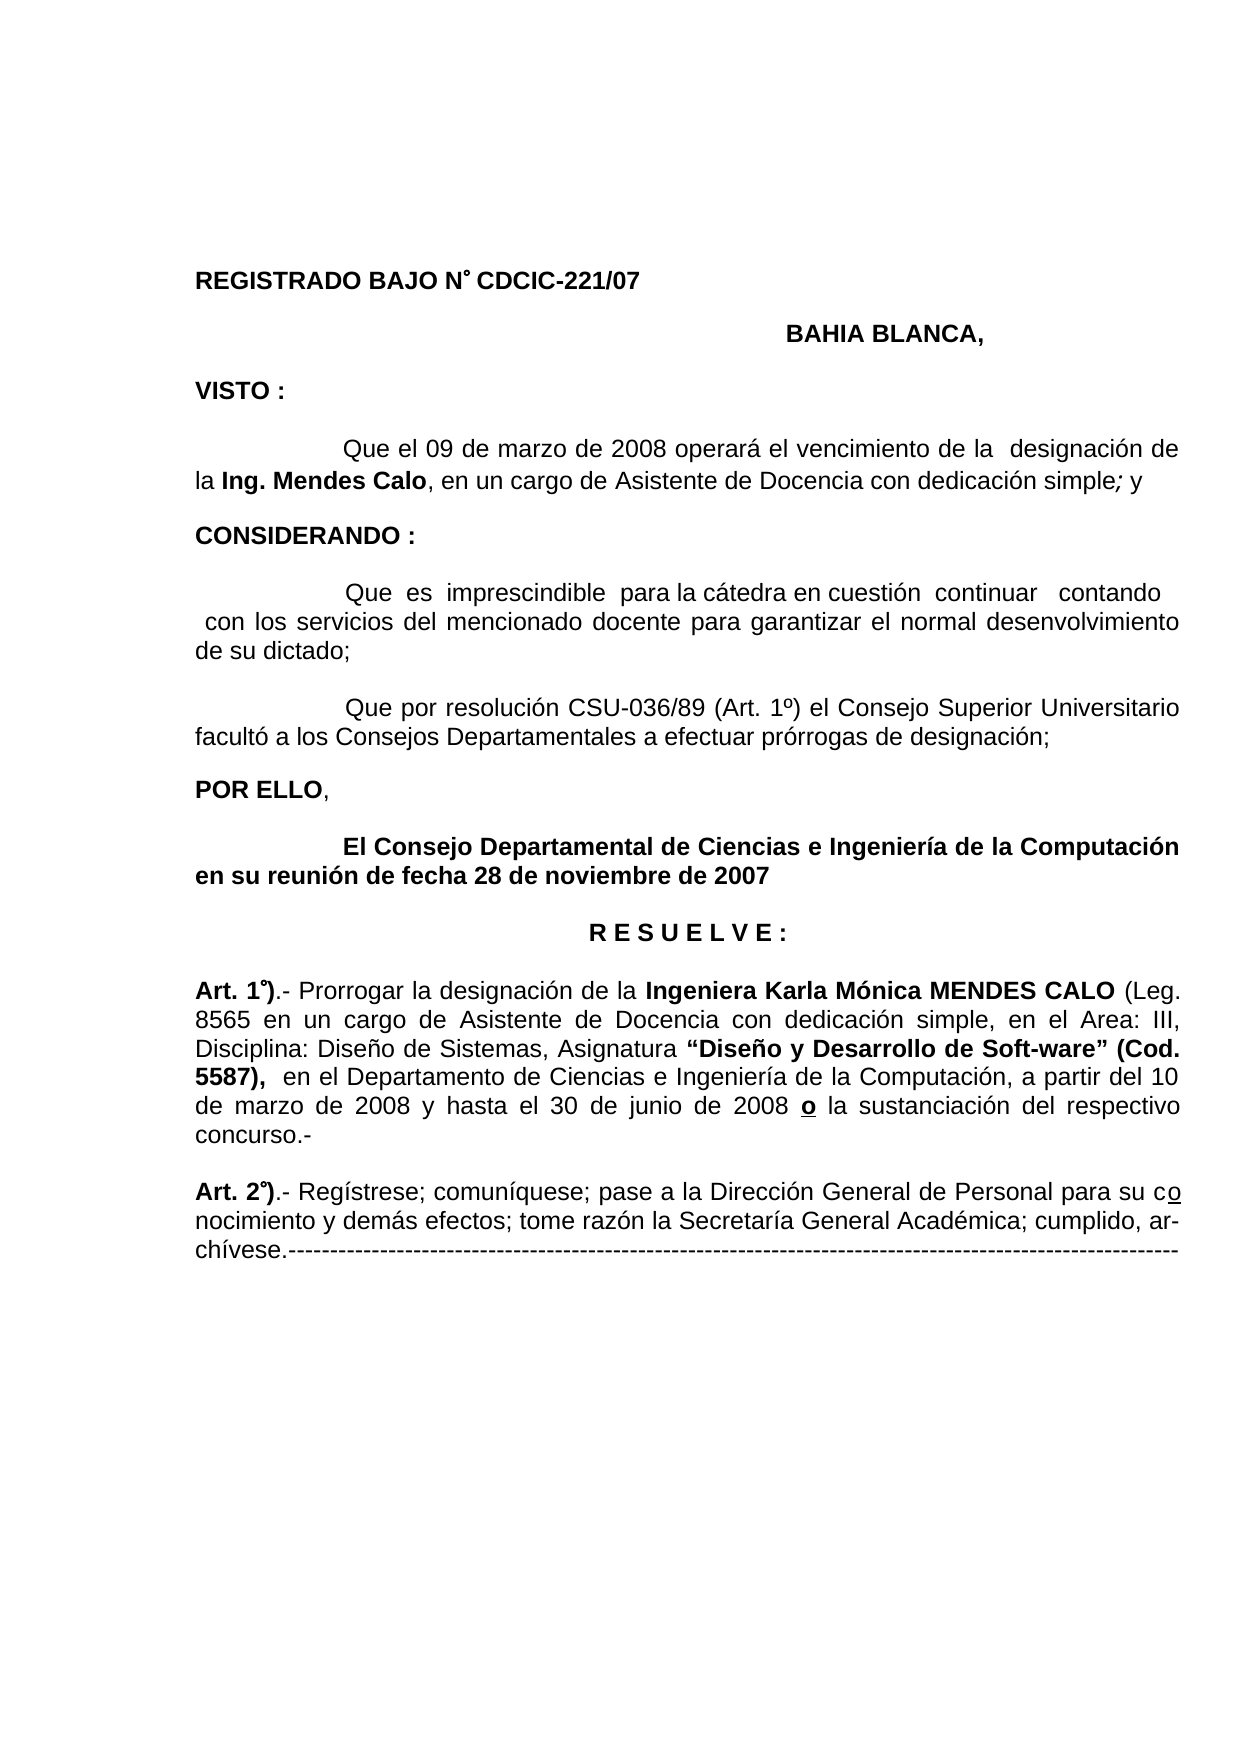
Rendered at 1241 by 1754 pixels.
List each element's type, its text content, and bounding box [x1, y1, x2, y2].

text CONSIDERANDO : [195, 521, 1181, 549]
text Que el 09 de marzo de 2008 operará el vencimiento de la designación de la Ing. Mendes Calo, en un cargo de Asistente de Docencia con dedicación simple; y [195, 434, 1181, 497]
text Art. 2).- Regístrese; comuníquese; pase a la Dirección General de Personal para su co nocimiento y demás efectos; tome razón la Secretaría General Académica; cumplido, ar-chívese.----------------------------------------------------------------------------------------------------------- [195, 1177, 1181, 1264]
text Que por resolución CSU-036/89 (Art. 1º) el Consejo Superior Universitario facultó a los Consejos Departamentales a efectuar prórrogas de designación; [195, 693, 1181, 751]
text con los servicios del mencionado docente para garantizar el normal desenvolvimiento de su dictado; [195, 607, 1181, 664]
text REGISTRADO BAJO N CDCIC-221/07 [195, 266, 1181, 295]
text BAHIA BLANCA, [195, 319, 1181, 347]
text POR ELLO, [195, 775, 1181, 803]
text Art. 1).- Prorrogar la designación de la Ingeniera Karla Mónica MENDES CALO (Leg. 8565 en un cargo de Asistente de Docencia con dedicación simple, en el Area: III, Disciplina: Diseño de Sistemas, Asignatura “Diseño y Desarrollo de Soft-ware” (Cod. 5587), en el Departamento de Ciencias e Ingeniería de la Computación, a partir del 10 de marzo de 2008 y hasta el 30 de junio de 2008 o la sustanciación del respectivo concurso.- [195, 976, 1181, 1148]
text El Consejo Departamental de Ciencias e Ingeniería de la Computación en su reunión de fecha 28 de noviembre de 2007 [195, 832, 1181, 890]
text VISTO : [195, 376, 1181, 405]
text Que es imprescindible para la cátedra en cuestión continuar contando [270, 578, 1181, 607]
text R E S U E L V E : [195, 918, 1181, 947]
